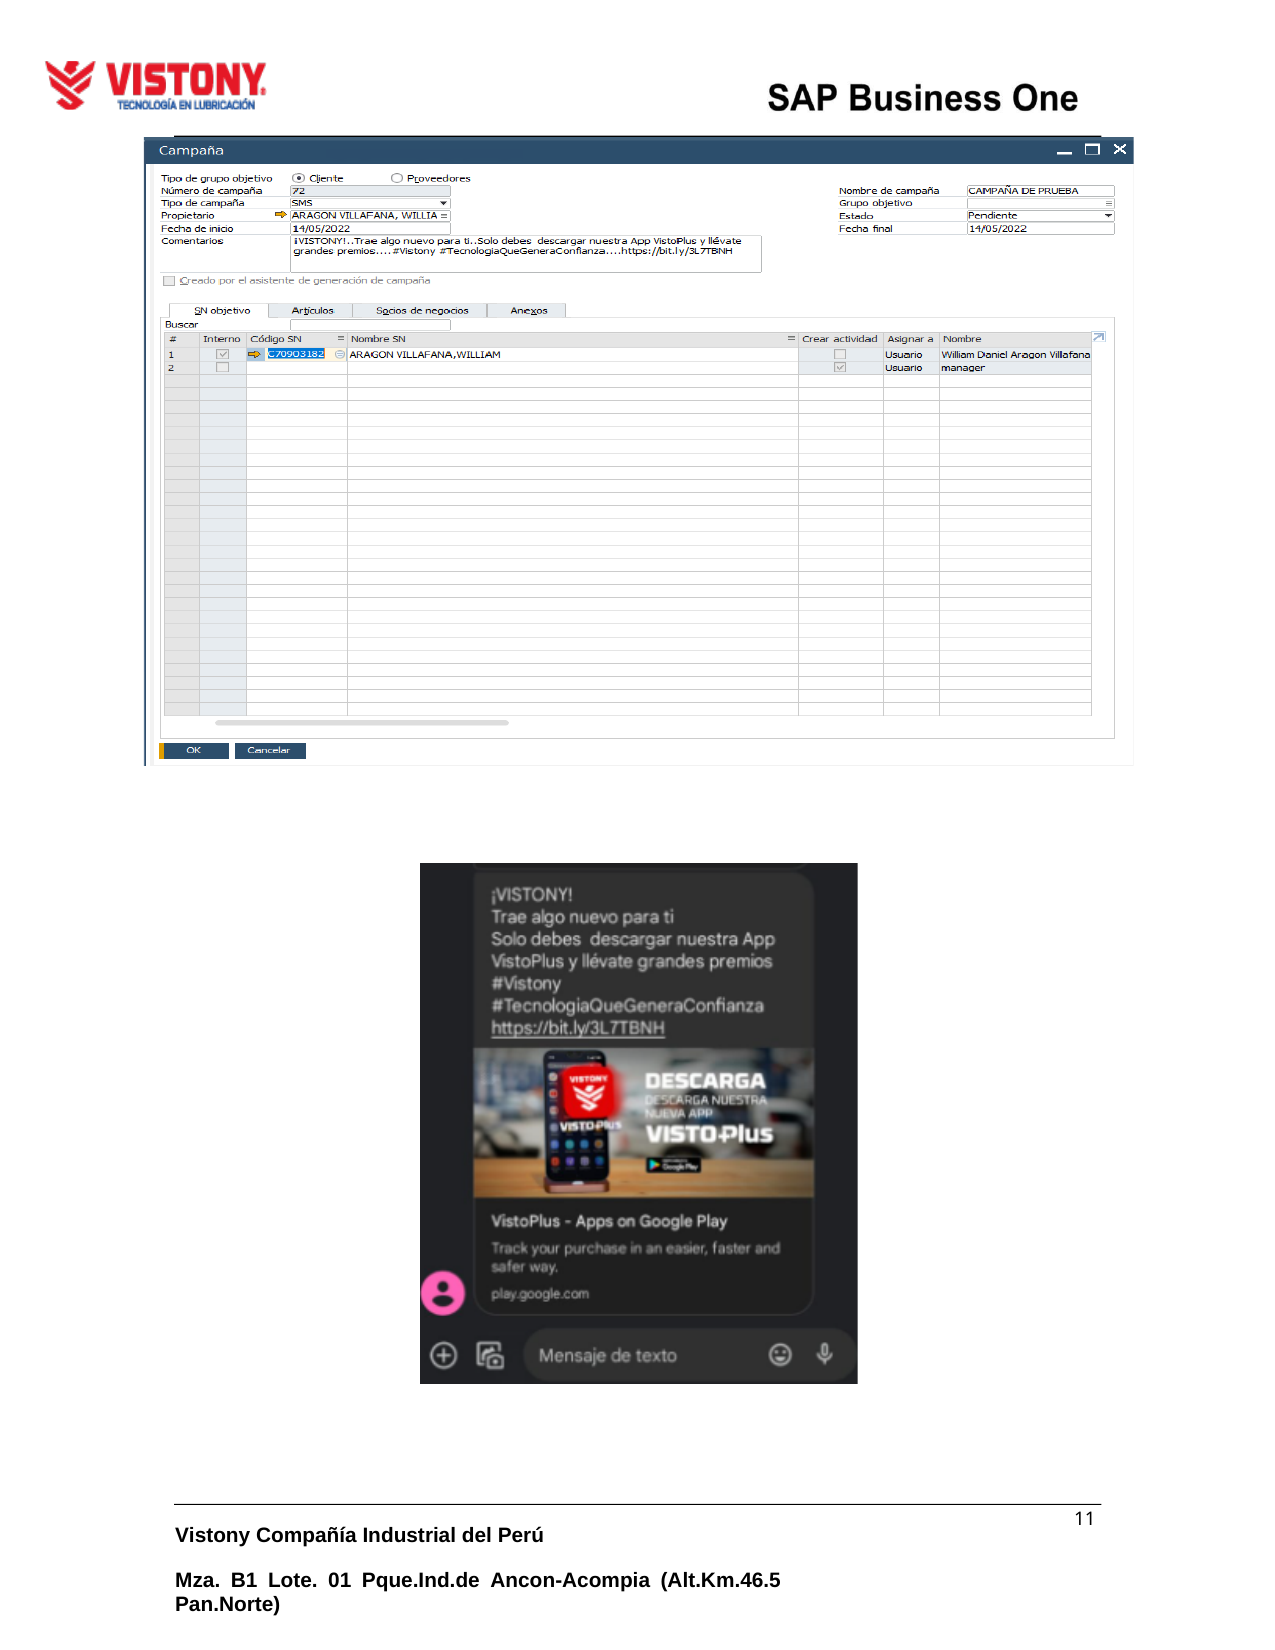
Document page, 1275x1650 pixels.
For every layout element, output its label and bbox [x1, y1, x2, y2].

picture [420, 863, 858, 1384]
picture [143, 137, 1134, 766]
picture [36, 61, 272, 110]
picture [767, 81, 1078, 113]
